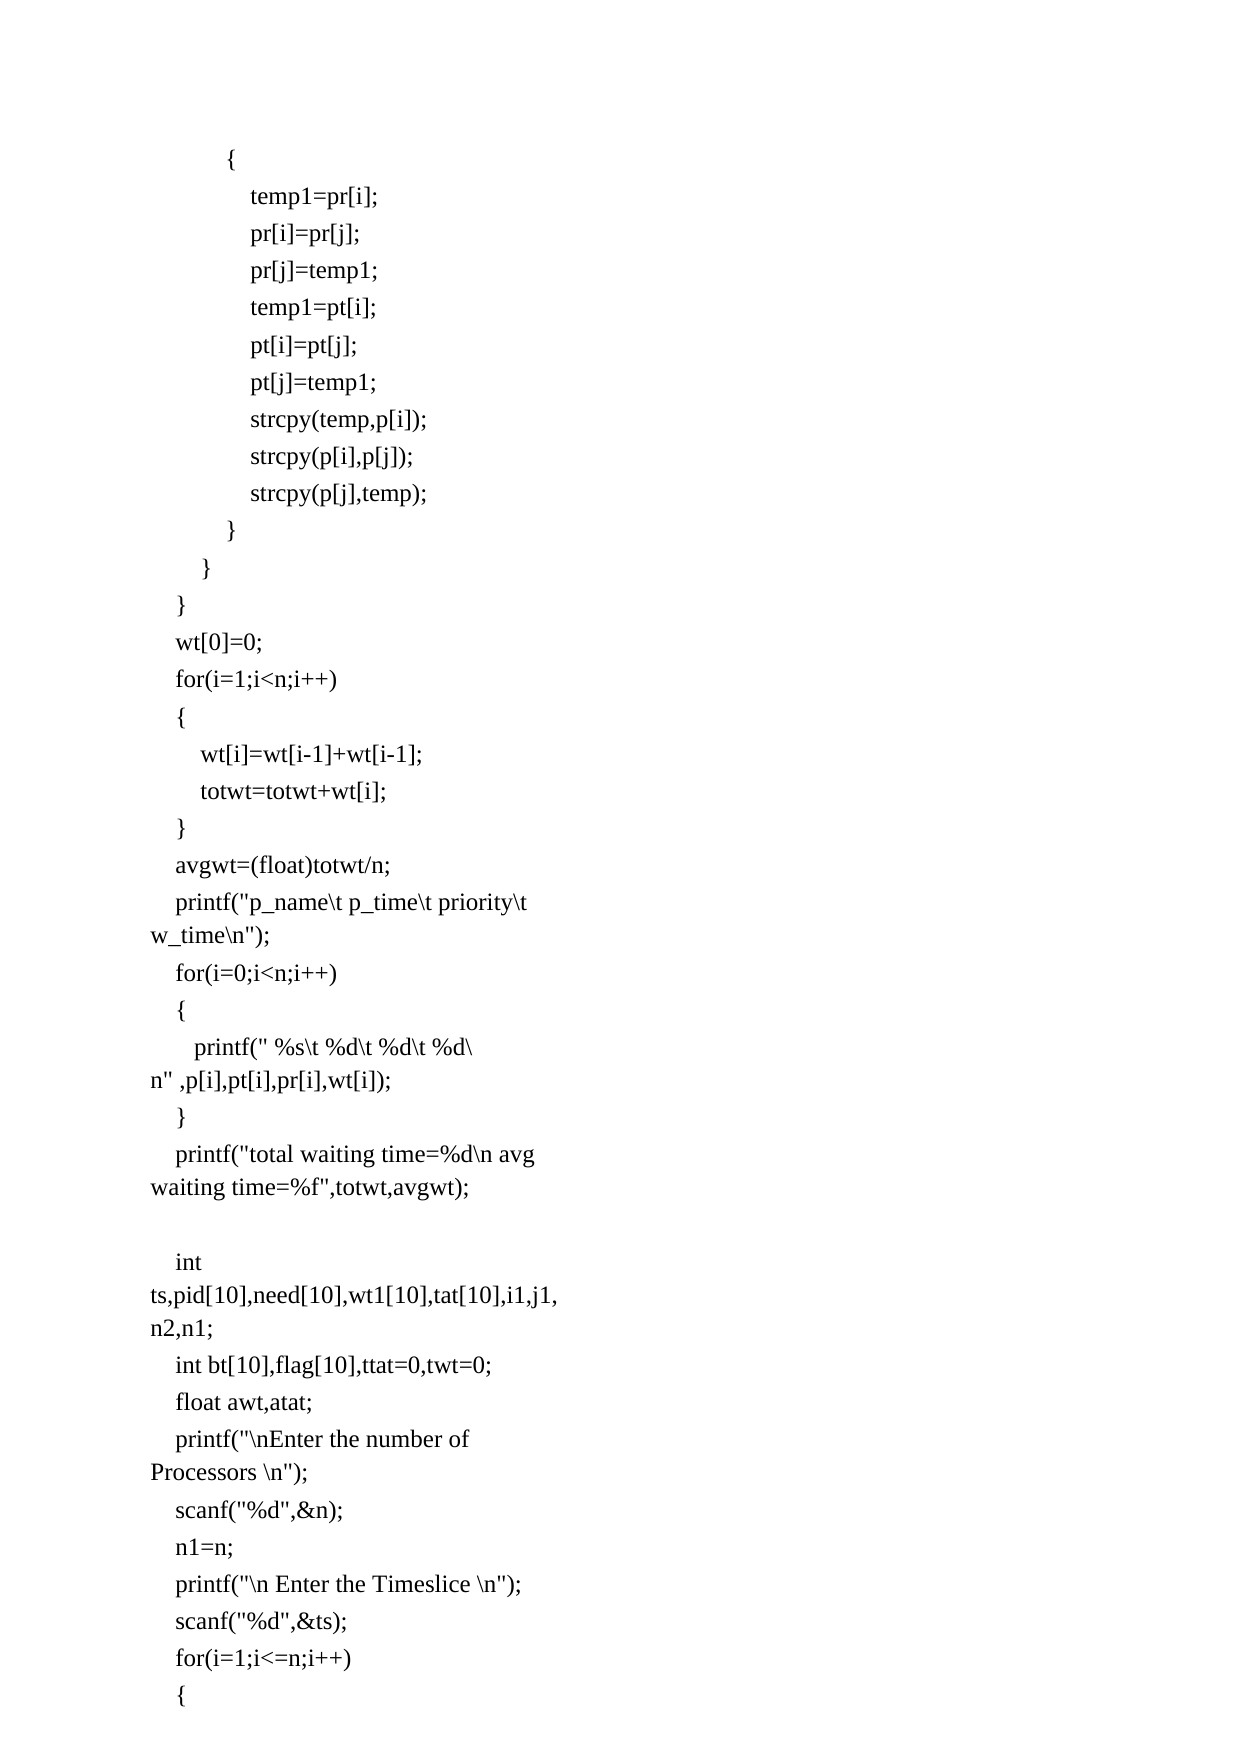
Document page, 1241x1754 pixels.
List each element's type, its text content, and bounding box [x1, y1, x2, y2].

text int ts,pid[10],need[10],wt1[10],tat[10],i1,j1,n2,n1; [150, 1247, 562, 1342]
text } [150, 1102, 562, 1131]
text wt[0]=0; [150, 627, 562, 656]
text pr[j]=temp1; [150, 255, 562, 284]
text } [150, 813, 562, 842]
text wt[i]=wt[i-1]+wt[i-1]; [150, 739, 562, 767]
text { [150, 1681, 562, 1709]
text for(i=1;i<n;i++) [150, 664, 562, 693]
text scanf("%d",&ts); [150, 1606, 562, 1635]
text strcpy(p[j],temp); [150, 478, 562, 507]
text for(i=1;i<=n;i++) [150, 1643, 562, 1672]
text pt[i]=pt[j]; [150, 330, 562, 358]
text int bt[10],flag[10],ttat=0,twt=0; [150, 1350, 562, 1379]
text float awt,atat; [150, 1387, 562, 1416]
text temp1=pt[i]; [150, 292, 562, 321]
text { [150, 702, 562, 730]
text } [150, 590, 562, 619]
text { [150, 995, 562, 1024]
text printf("\nEnter the number of Processors \n"); [150, 1424, 562, 1486]
text avgwt=(float)totwt/n; [150, 850, 562, 879]
text printf("total waiting time=%d\n avg waiting time=%f",totwt,avgwt); [150, 1139, 562, 1201]
text strcpy(p[i],p[j]); [150, 441, 562, 470]
text n1=n; [150, 1532, 562, 1561]
text } [150, 516, 562, 544]
text { [150, 144, 562, 172]
text totwt=totwt+wt[i]; [150, 776, 562, 805]
text pr[i]=pr[j]; [150, 218, 562, 247]
text for(i=0;i<n;i++) [150, 958, 562, 986]
text printf("p_name\t p_time\t priority\t w_time\n"); [150, 887, 562, 949]
text } [150, 553, 562, 582]
text printf(" %s\t %d\t %d\t %d\n" ,p[i],pt[i],pr[i],wt[i]); [150, 1032, 562, 1094]
text pt[j]=temp1; [150, 367, 562, 396]
text printf("\n Enter the Timeslice \n"); [150, 1569, 562, 1598]
text scanf("%d",&n); [150, 1495, 562, 1523]
text strcpy(temp,p[i]); [150, 404, 562, 433]
text temp1=pr[i]; [150, 181, 562, 210]
